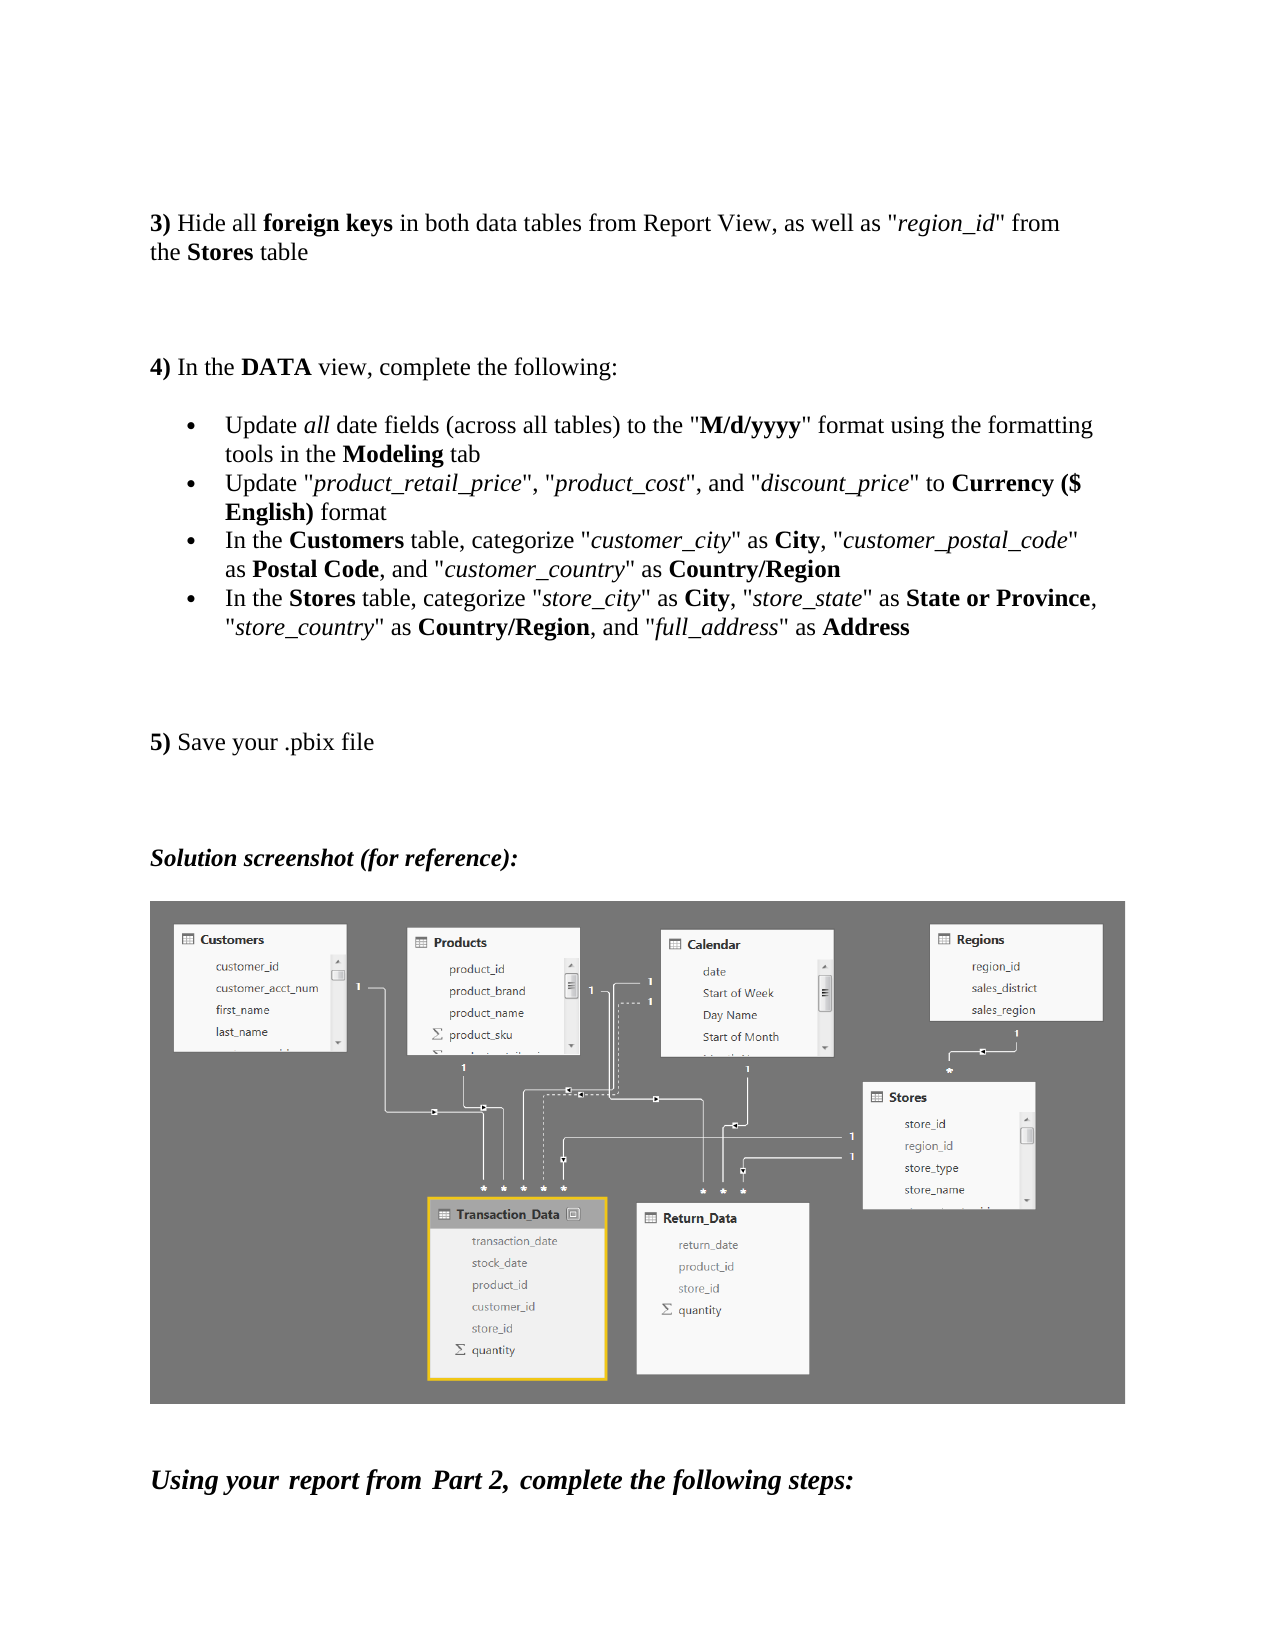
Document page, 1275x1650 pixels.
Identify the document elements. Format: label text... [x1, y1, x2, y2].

list Update "product_retail_price", "product_cost", and "discount_price" to Currency ($ English) format [187, 468, 1125, 525]
text 4) In the DATA view, complete the following: [150, 352, 1125, 381]
text 5) Save your .pbix file [150, 727, 1125, 756]
picture [150, 901, 1125, 1404]
list Update all date fields (across all tables) to the "M/d/yyyy" format using the formatting tools in the Modeling tab [187, 410, 1125, 468]
list In the Customers table, categorize "customer_city" as City, "customer_postal_code" as Postal Code, and "customer_country" as Country/Region [187, 525, 1125, 583]
text Solution screenshot (for reference): [150, 843, 1125, 872]
text 3) Hide all foreign keys in both data tables from Report View, as well as "region_id" from the Stores table [150, 208, 1125, 265]
text Using your report from Part 2, complete the following steps: [150, 1463, 1125, 1495]
list In the Stores table, categorize "store_city" as City, "store_state" as State or Province, "store_country" as Country/Region, and "full_address" as Address [187, 583, 1125, 640]
